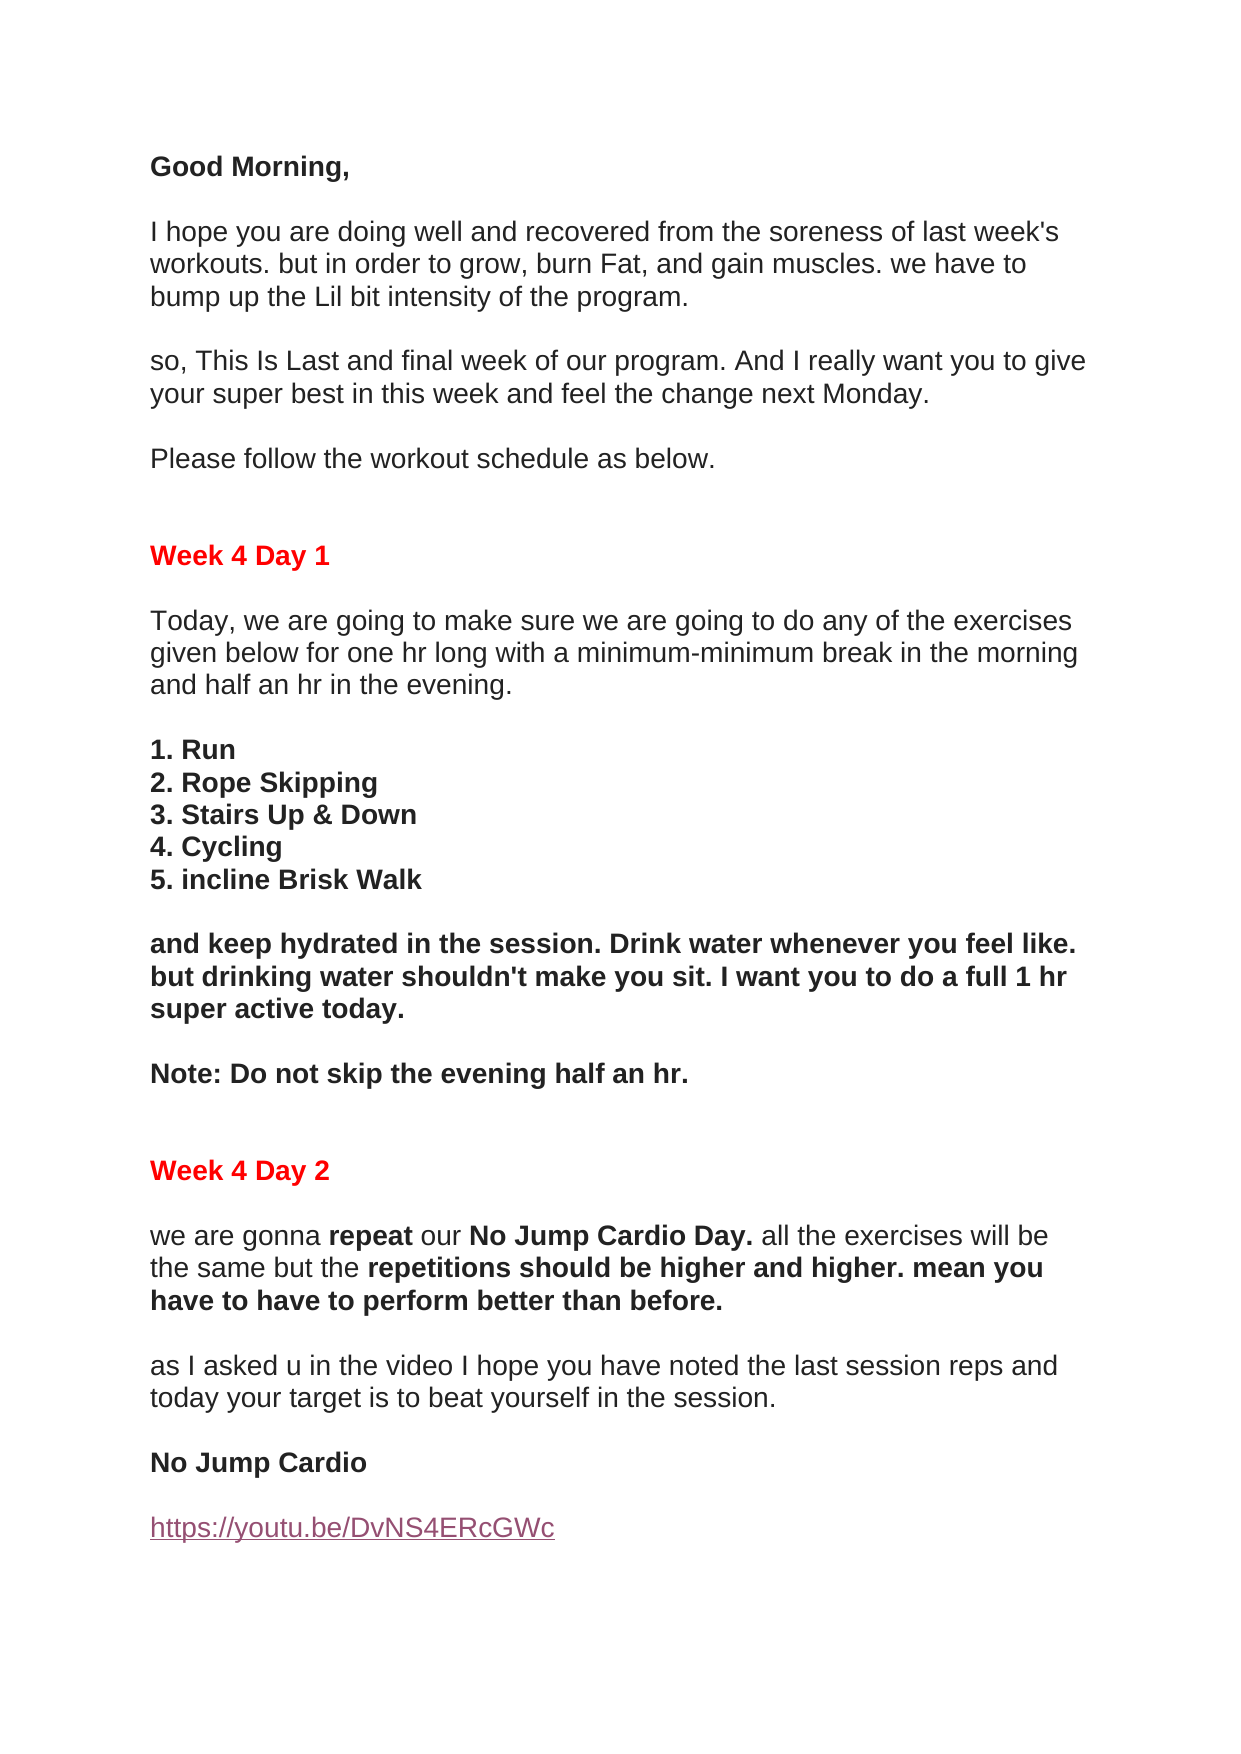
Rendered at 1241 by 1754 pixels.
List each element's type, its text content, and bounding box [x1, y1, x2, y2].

text 4. Cycling [150, 830, 1090, 863]
text Week 4 Day 1 [150, 539, 1090, 571]
text Week 4 Day 2 [150, 1154, 1090, 1187]
text and keep hydrated in the session. Drink water whenever you feel like. but drinking water shouldn't make you sit. I want you to do a full 1 hr super active today. [150, 927, 1090, 1025]
text as I asked u in the video I hope you have noted the last session reps and today your target is to beat yourself in the session. [150, 1349, 1090, 1413]
text we are gonna repeat our No Jump Cardio Day. all the exercises will be the same but the repetitions should be higher and higher. mean you have to have to perform better than before. [150, 1219, 1090, 1316]
text 2. Rope Skipping [150, 766, 1090, 798]
text 5. incline Brisk Walk [150, 863, 1090, 895]
text No Jump Cardio [150, 1446, 1090, 1478]
text 1. Run [150, 733, 1090, 766]
text Please follow the workout schedule as below. [150, 442, 1090, 474]
text I hope you are doing well and recovered from the soreness of last week's workouts. but in order to grow, burn Fat, and gain muscles. we have to bump up the Lil bit intensity of the program. [150, 215, 1090, 312]
text Today, we are going to make sure we are going to do any of the exercises given below for one hr long with a minimum-minimum break in the morning and half an hr in the evening. [150, 603, 1090, 701]
text 3. Stairs Up & Down [150, 798, 1090, 830]
text Good Morning, [150, 150, 1090, 182]
text https://youtu.be/DvNS4ERcGWc [150, 1511, 1090, 1543]
text Note: Do not skip the evening half an hr. [150, 1057, 1090, 1089]
text so, This Is Last and final week of our program. And I really want you to give your super best in this week and feel the change next Monday. [150, 344, 1090, 409]
